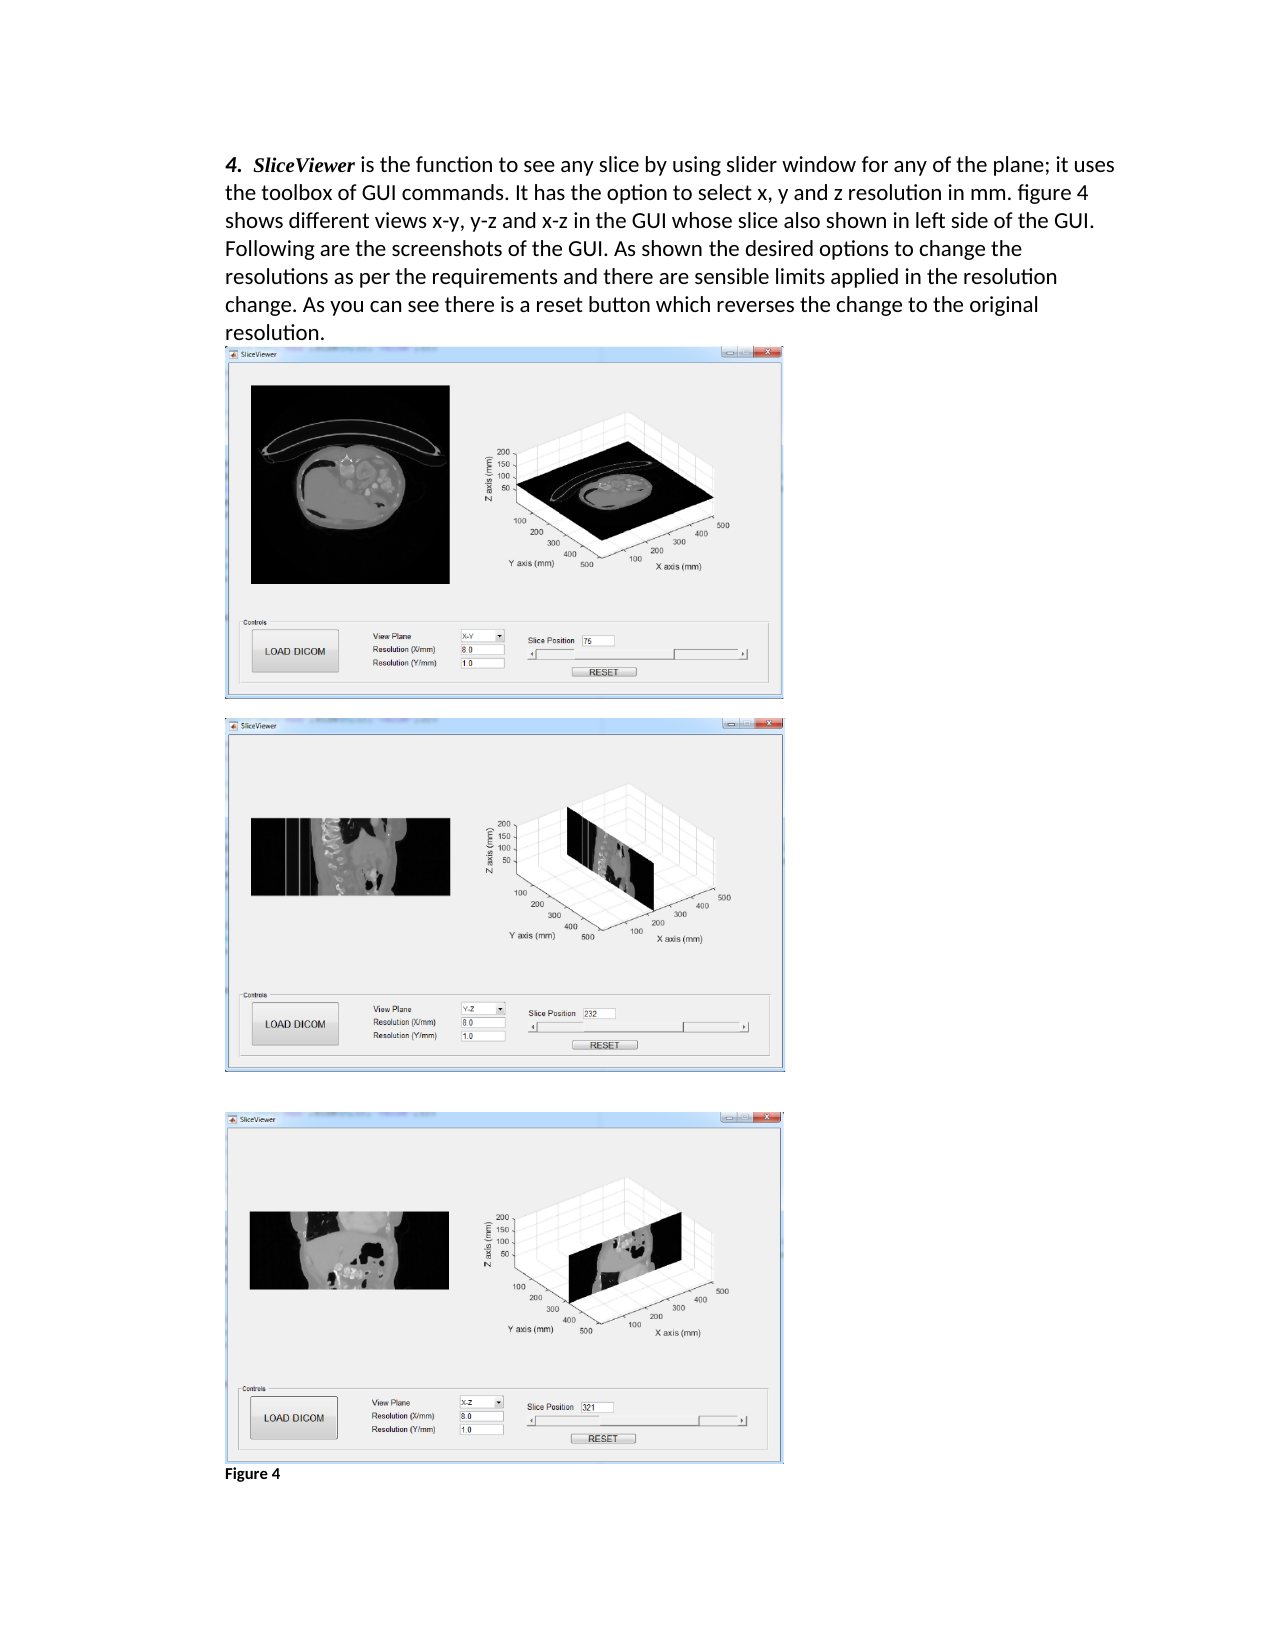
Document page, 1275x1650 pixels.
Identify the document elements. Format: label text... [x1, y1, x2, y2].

picture [225, 718, 786, 1072]
picture [225, 1112, 784, 1464]
text Figure 4 [225, 1463, 1125, 1484]
picture [225, 346, 784, 699]
text 4. SliceViewer is the function to see any slice by using slider window for any of the plane; it uses the toolbox of GUI commands. It has the option to select x, y and z resolution in mm. figure 4 shows different views x-y, y-z and x-z in the GUI whose slice also shown in left side of the GUI. Following are the screenshots of the GUI. As shown the desired options to change the resolutions as per the requirements and there are sensible limits applied in the resolution change. As you can see there is a reset button which reverses the change to the original resolution. [225, 150, 1125, 346]
